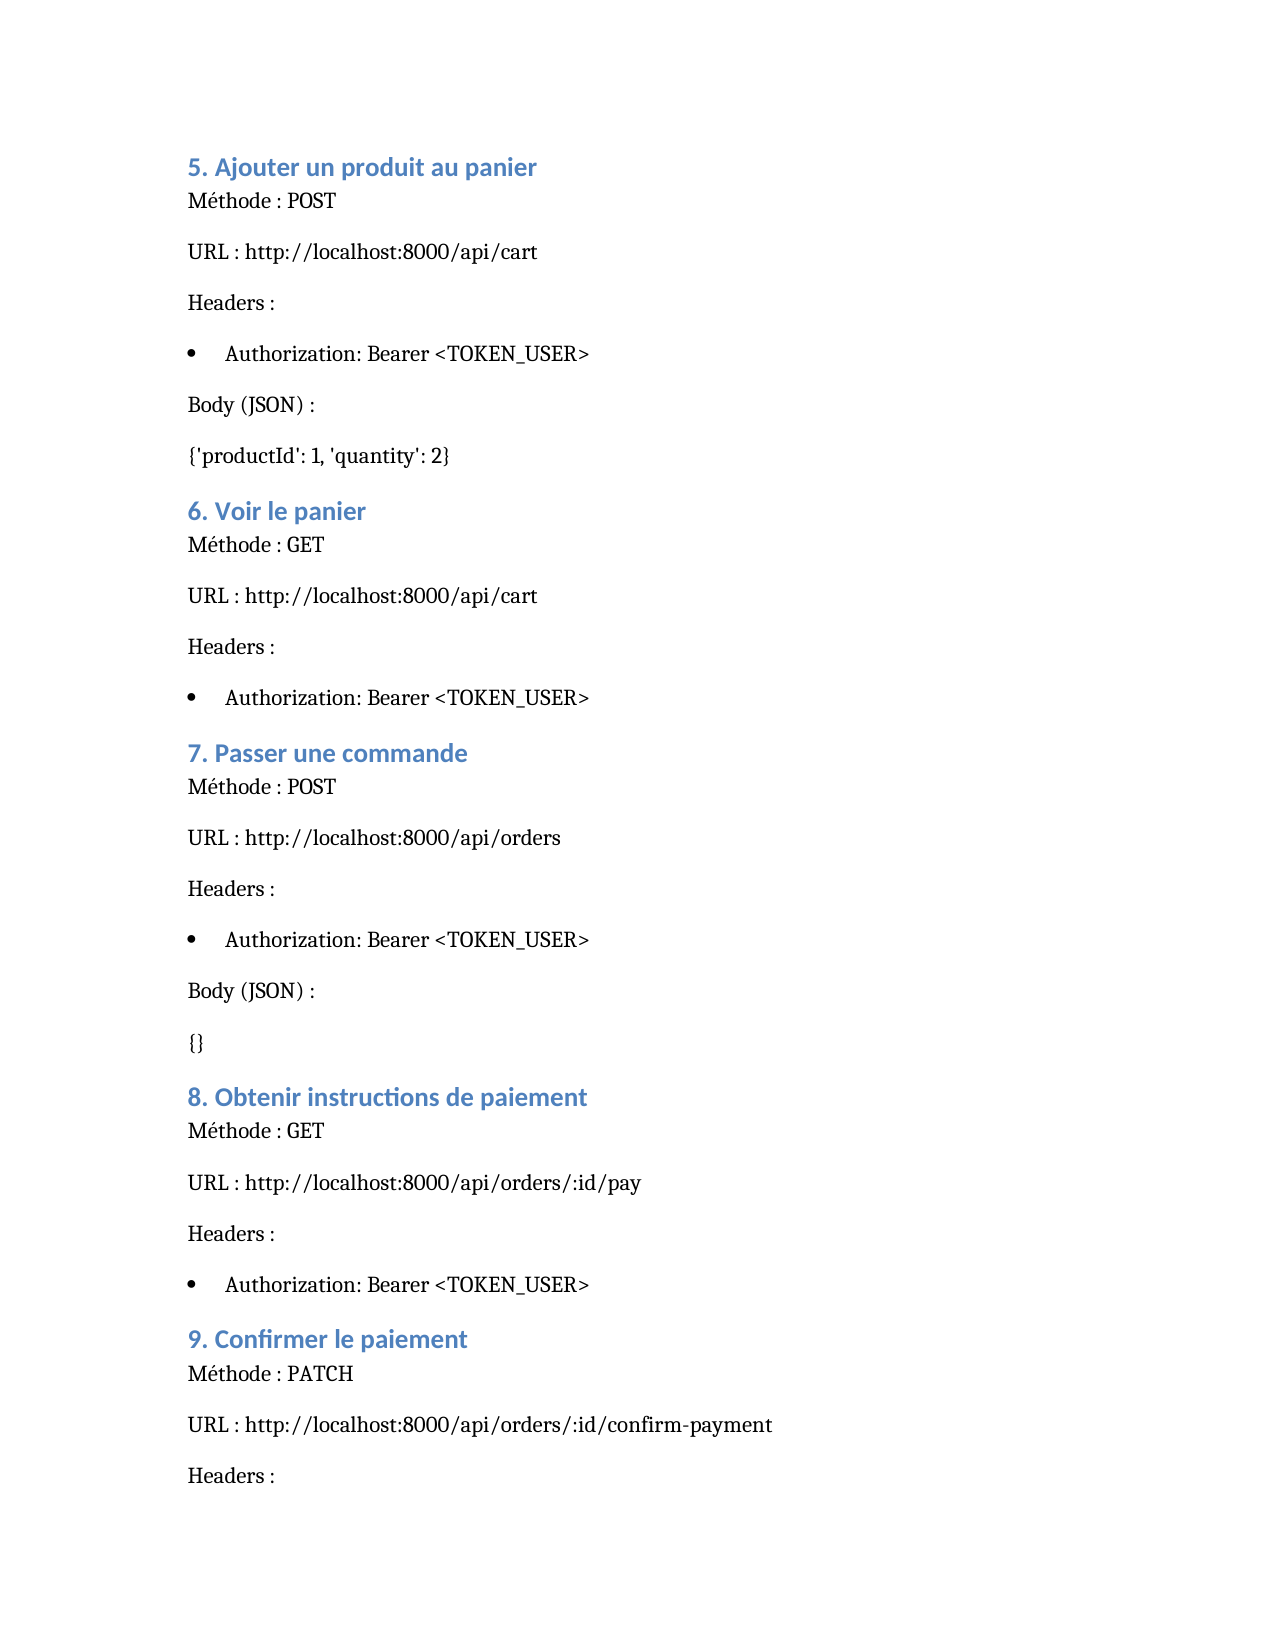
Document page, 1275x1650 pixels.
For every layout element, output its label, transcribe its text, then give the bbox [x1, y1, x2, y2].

subtitle 7. Passer une commande [187, 736, 1087, 769]
text URL : http://localhost:8000/api/cart [187, 583, 1087, 609]
text Headers : [187, 1220, 1087, 1247]
text Headers : [187, 290, 1087, 316]
text {'productId': 1, 'quantity': 2} [187, 443, 1087, 469]
text URL : http://localhost:8000/api/orders/:id/pay [187, 1169, 1087, 1196]
text Body (JSON) : [187, 392, 1087, 418]
text URL : http://localhost:8000/api/orders/:id/confirm-payment [187, 1411, 1087, 1438]
text URL : http://localhost:8000/api/cart [187, 239, 1087, 265]
text {} [187, 1029, 1087, 1056]
text Headers : [187, 1462, 1087, 1489]
subtitle 9. Confirmer le paiement [187, 1322, 1087, 1356]
text Body (JSON) : [187, 978, 1087, 1005]
text URL : http://localhost:8000/api/orders [187, 825, 1087, 852]
text Headers : [187, 634, 1087, 661]
list Authorization: Bearer <TOKEN_USER> [187, 341, 1087, 367]
subtitle 5. Ajouter un produit au panier [187, 150, 1087, 183]
text Méthode : GET [187, 532, 1087, 558]
list Authorization: Bearer <TOKEN_USER> [187, 685, 1087, 712]
text Headers : [187, 876, 1087, 903]
list Authorization: Bearer <TOKEN_USER> [187, 1271, 1087, 1298]
subtitle 6. Voir le panier [187, 494, 1087, 527]
subtitle 8. Obtenir instructions de paiement [187, 1080, 1087, 1113]
text Méthode : GET [187, 1118, 1087, 1145]
text Méthode : POST [187, 188, 1087, 214]
list Authorization: Bearer <TOKEN_USER> [187, 927, 1087, 954]
text Méthode : PATCH [187, 1360, 1087, 1387]
text Méthode : POST [187, 774, 1087, 801]
